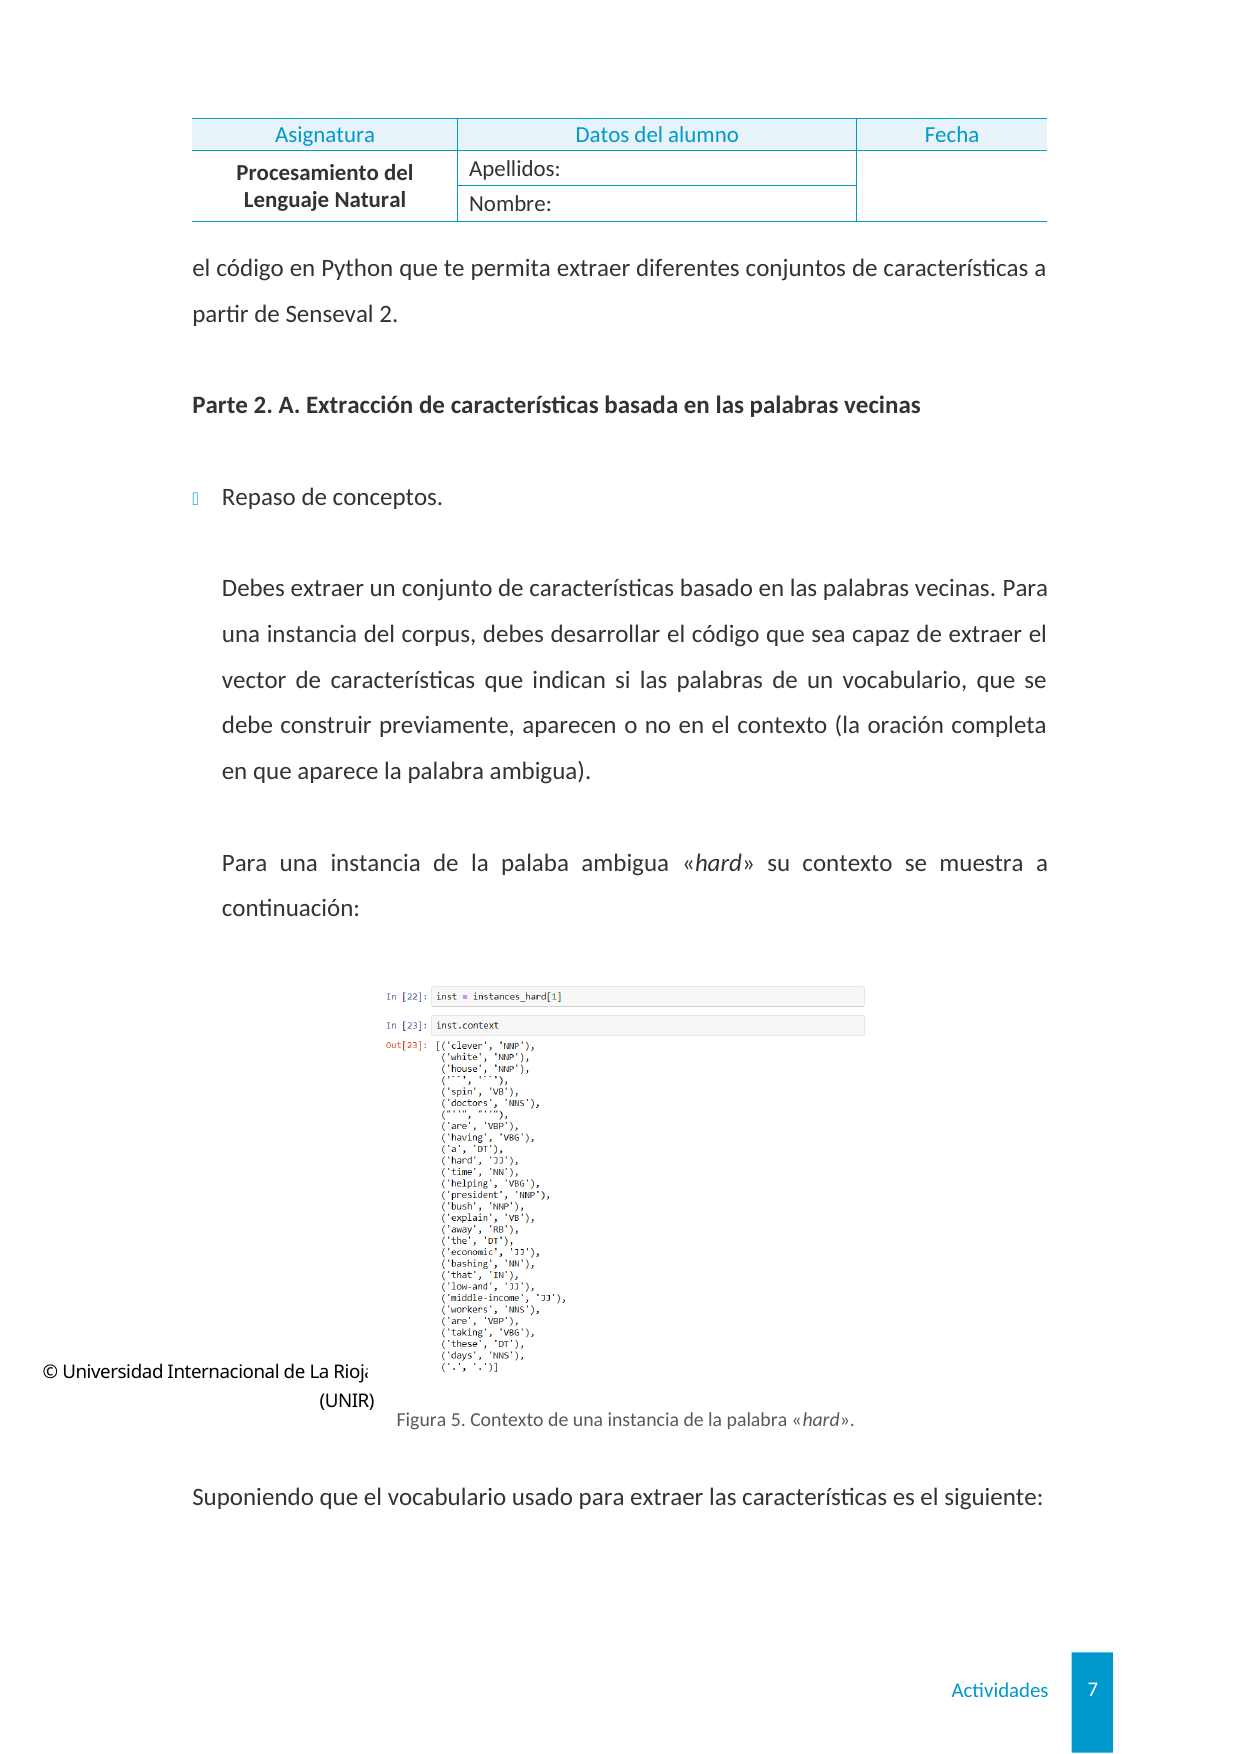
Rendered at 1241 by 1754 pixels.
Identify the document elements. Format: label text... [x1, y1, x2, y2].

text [192, 252, 1048, 328]
text Repaso de conceptos. [192, 481, 1048, 511]
text Figura 5. Contexto de una instancia de la palabra «hard». [180, 1407, 1071, 1431]
text Parte 2. A. Extracción de características basada en las palabras vecinas [192, 389, 1048, 420]
text Debes extraer un conjunto de características basado en las palabras vecinas. Para una instancia del corpus, debes desarrollar el código que sea capaz de extraer el vector de características que indican si las palabras de un vocabulario, que se debe construir previamente, aparecen o no en el contexto (la oración completa en que aparece la palabra ambigua). [222, 572, 1048, 786]
text Suponiendo que el vocabulario usado para extraer las características es el siguiente: [192, 1481, 1048, 1511]
picture [193, 493, 198, 505]
picture [367, 983, 873, 1380]
text Para una instancia de la palaba ambigua «hard» su contexto se muestra a continuación: [222, 847, 1048, 923]
